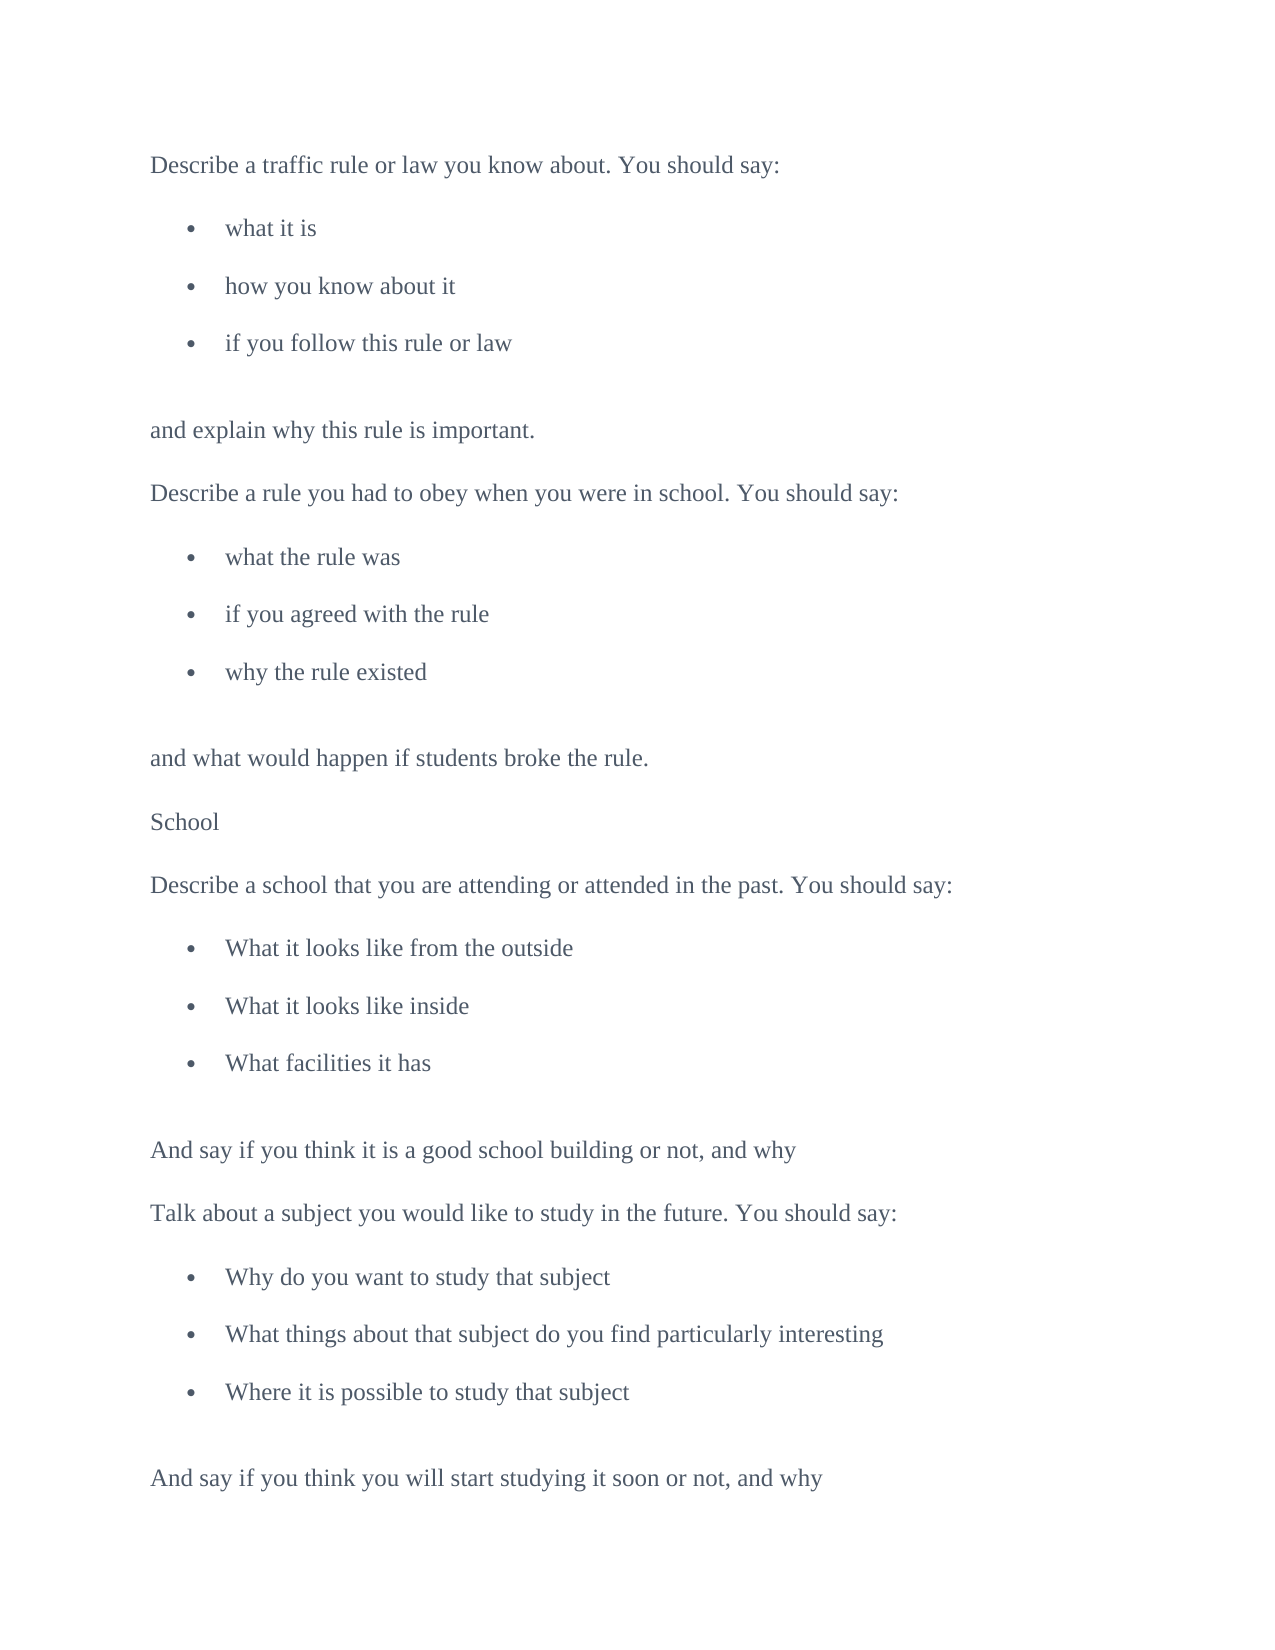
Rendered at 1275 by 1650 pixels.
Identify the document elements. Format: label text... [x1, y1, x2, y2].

text School [150, 807, 1125, 835]
text Describe a rule you had to obey when you were in school. You should say: [150, 478, 1125, 507]
list What it looks like inside [187, 991, 1125, 1019]
text and what would happen if students broke the rule. [150, 743, 1125, 772]
list What facilities it has [187, 1048, 1125, 1077]
list what it is [187, 213, 1125, 242]
list why the rule existed [187, 657, 1125, 685]
list what the rule was [187, 542, 1125, 570]
text Describe a school that you are attending or attended in the past. You should say: [150, 870, 1125, 899]
list What things about that subject do you find particularly interesting [187, 1319, 1125, 1348]
list if you agreed with the rule [187, 599, 1125, 628]
list Why do you want to study that subject [187, 1262, 1125, 1290]
text and explain why this rule is important. [150, 415, 1125, 444]
list if you follow this rule or law [187, 328, 1125, 357]
list Where it is possible to study that subject [187, 1377, 1125, 1405]
list What it looks like from the outside [187, 933, 1125, 962]
text And say if you think you will start studying it soon or not, and why [150, 1463, 1125, 1492]
text And say if you think it is a good school building or not, and why [150, 1135, 1125, 1164]
text Describe a traffic rule or law you know about. You should say: [150, 150, 1125, 179]
text Talk about a subject you would like to study in the future. You should say: [150, 1198, 1125, 1227]
list how you know about it [187, 271, 1125, 299]
